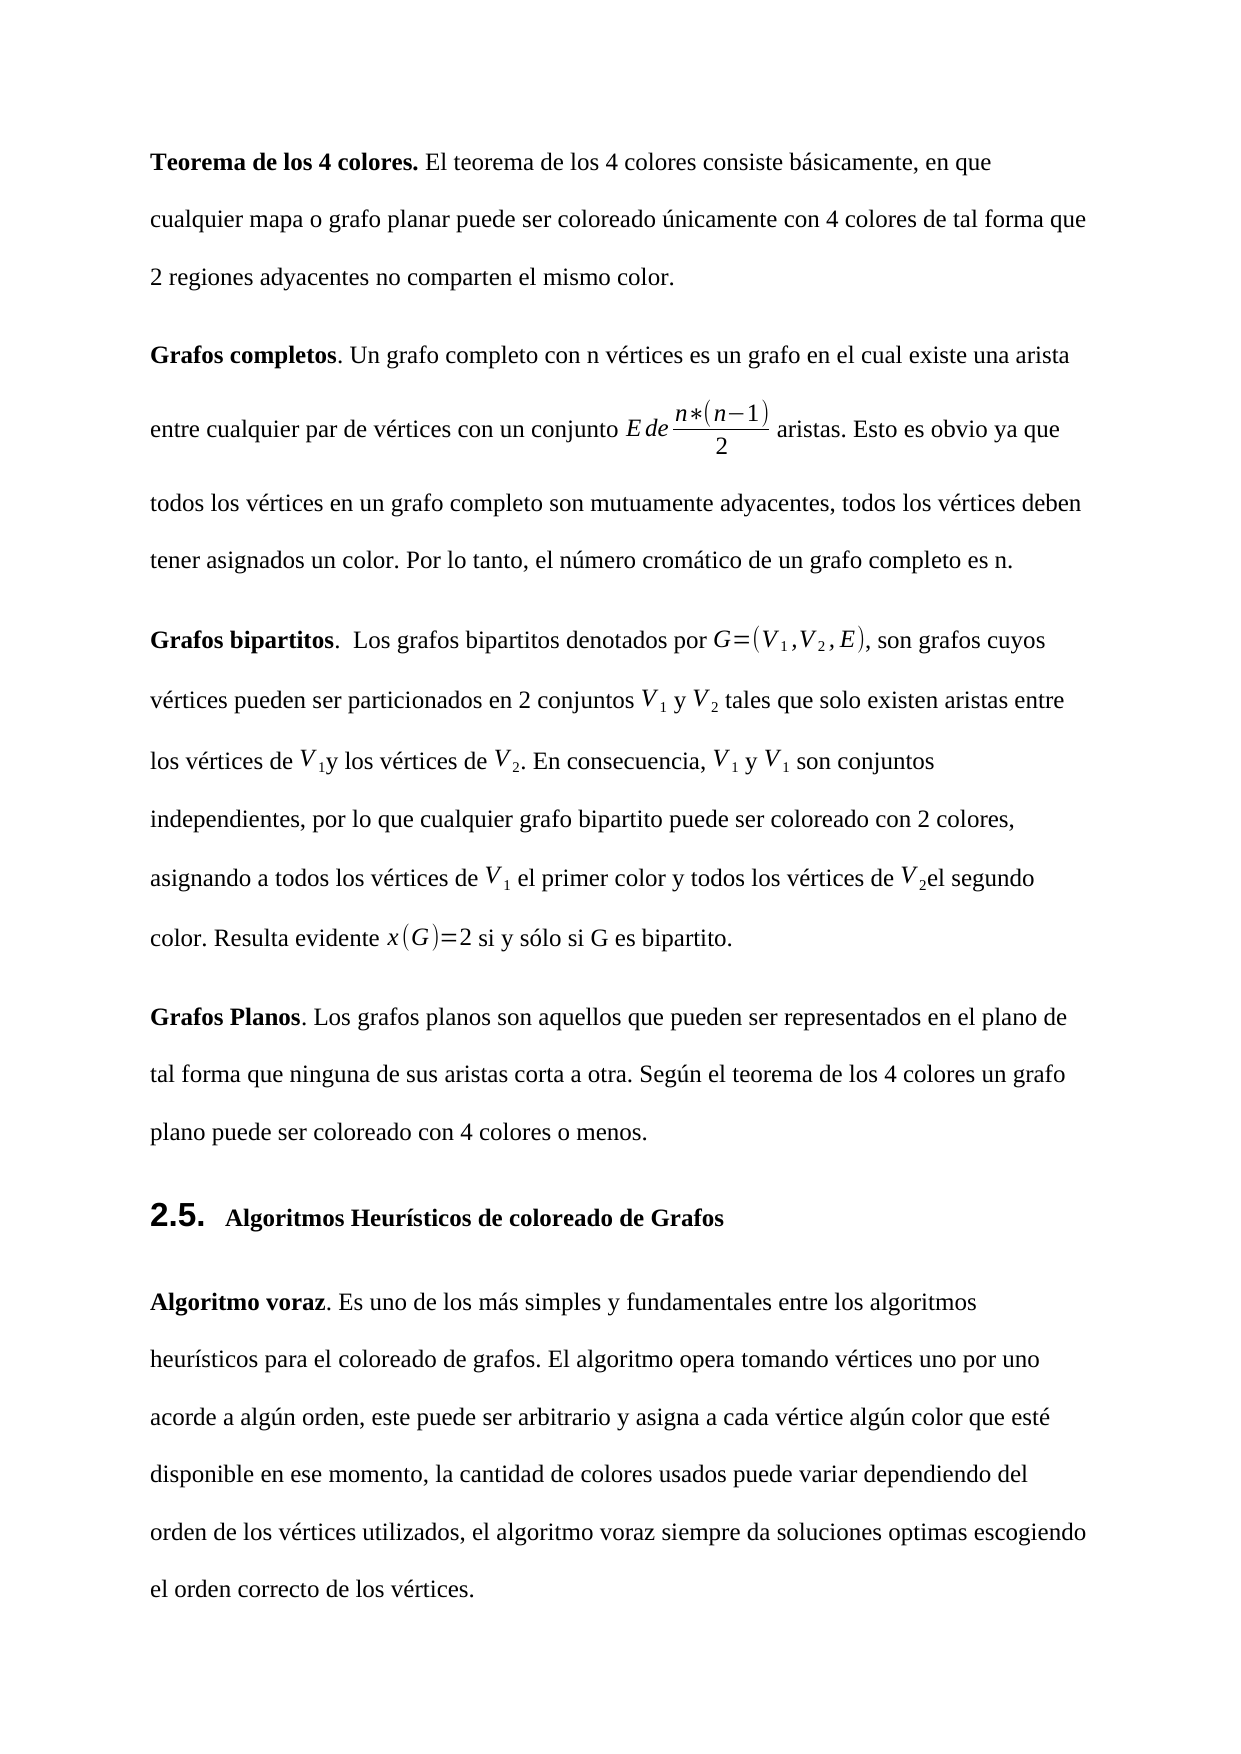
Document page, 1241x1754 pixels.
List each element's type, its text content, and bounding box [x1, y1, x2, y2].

text Grafos Planos. Los grafos planos son aquellos que pueden ser representados en el plano de tal forma que ninguna de sus aristas corta a otra. Según el teorema de los 4 colores un grafo plano puede ser coloreado con 4 colores o menos. [150, 1002, 1090, 1146]
text Grafos bipartitos. Los grafos bipartitos denotados por , son grafos cuyos vértices pueden ser particionados en 2 conjuntos y tales que solo existen aristas entre los vértices de y los vértices de . En consecuencia, y son conjuntos independientes, por lo que cualquier grafo bipartito puede ser coloreado con 2 colores, asignando a todos los vértices de el primer color y todos los vértices de el segundo color. Resulta evidente si y sólo si G es bipartito. [150, 624, 1090, 952]
text Algoritmo voraz. Es uno de los más simples y fundamentales entre los algoritmos heurísticos para el coloreado de grafos. El algoritmo opera tomando vértices uno por uno acorde a algún orden, este puede ser arbitrario y asigna a cada vértice algún color que esté disponible en ese momento, la cantidad de colores usados puede variar dependiendo del orden de los vértices utilizados, el algoritmo voraz siempre da soluciones optimas escogiendo el orden correcto de los vértices. [150, 1287, 1090, 1603]
text Teorema de los 4 colores. El teorema de los 4 colores consiste básicamente, en que cualquier mapa o grafo planar puede ser coloreado únicamente con 4 colores de tal forma que 2 regiones adyacentes no comparten el mismo color. [150, 147, 1090, 291]
subtitle Algoritmos Heurísticos de coloreado de Grafos [150, 1195, 1090, 1233]
text Grafos completos. Un grafo completo con n vértices es un grafo en el cual existe una arista entre cualquier par de vértices con un conjunto aristas. Esto es obvio ya que todos los vértices en un grafo completo son mutuamente adyacentes, todos los vértices deben tener asignados un color. Por lo tanto, el número cromático de un grafo completo es n. [150, 340, 1090, 574]
